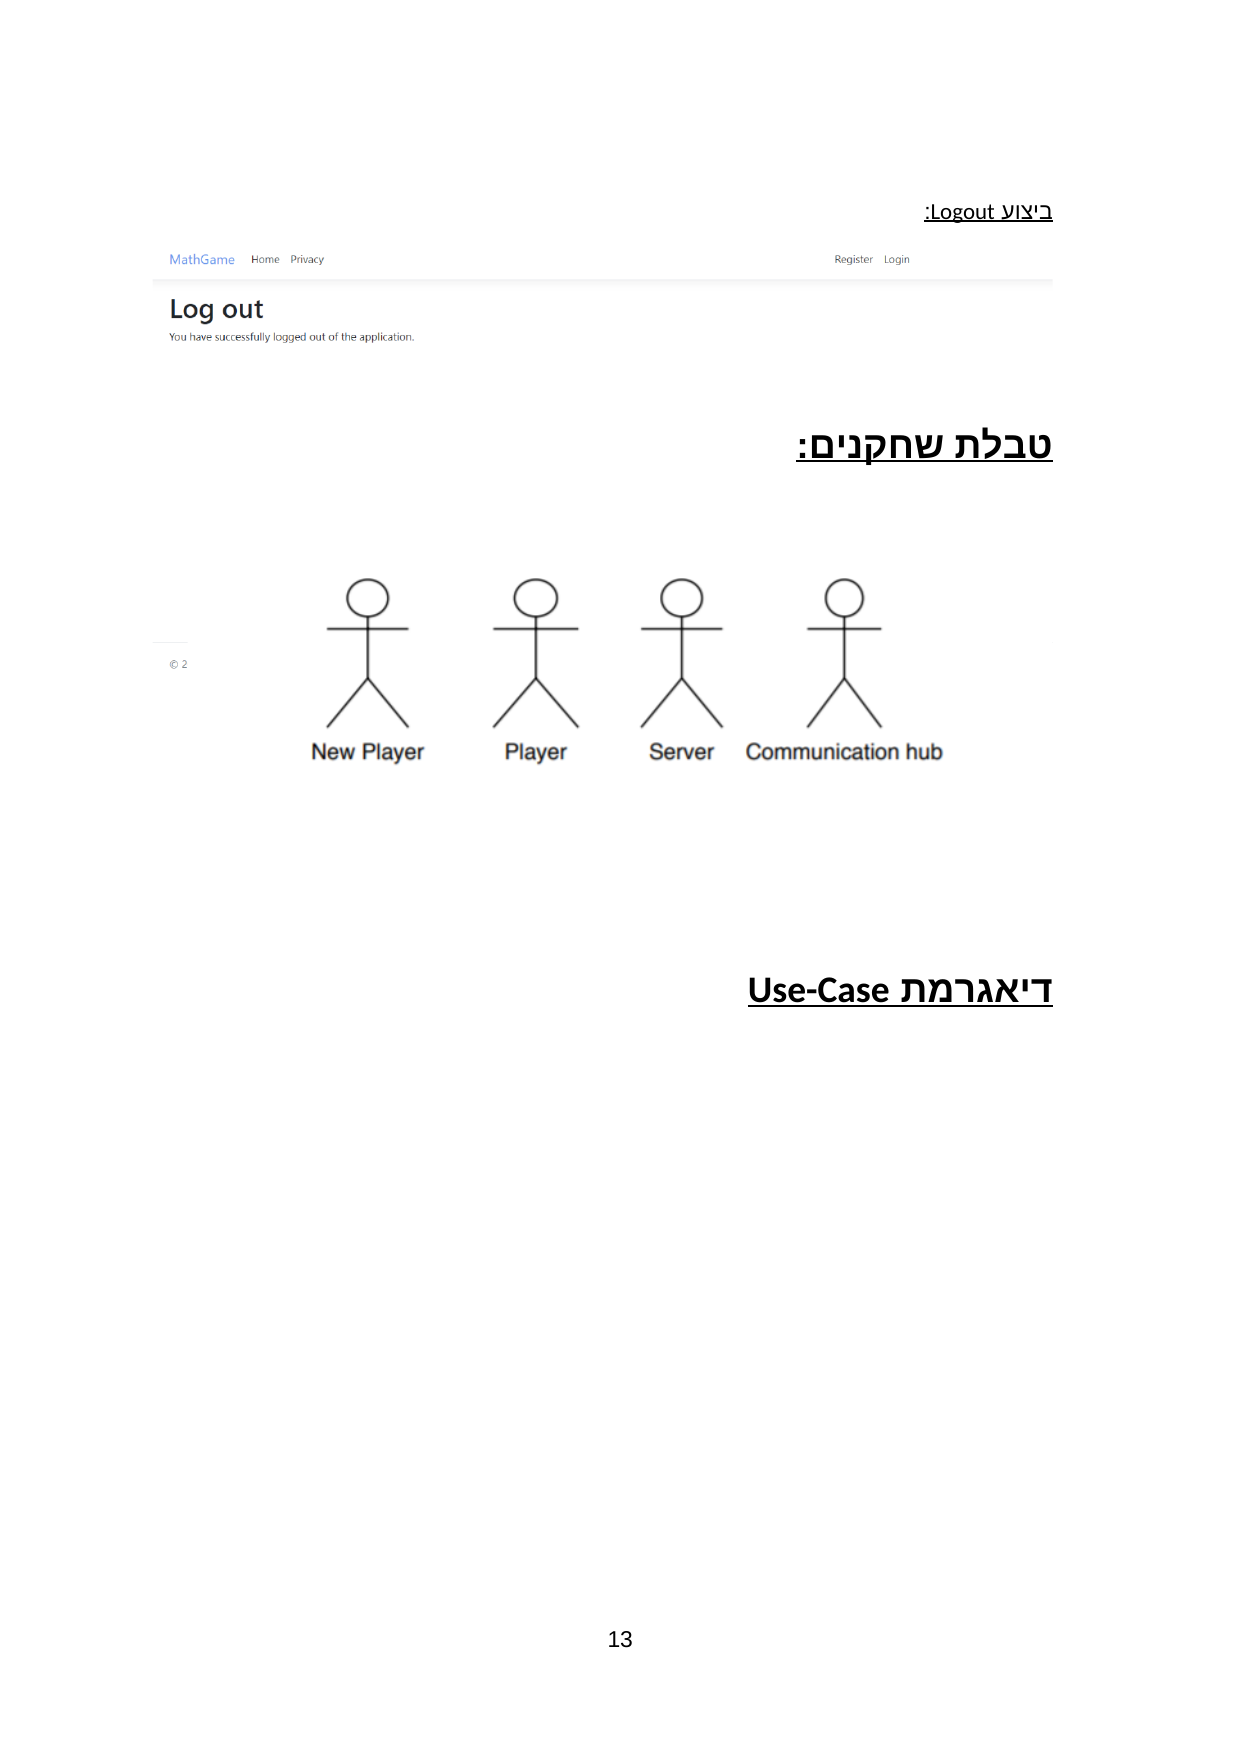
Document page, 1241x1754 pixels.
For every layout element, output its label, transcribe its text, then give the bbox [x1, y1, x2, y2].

picture [152, 243, 1053, 863]
text דיאגרמת Use-Case [187, 966, 1053, 1012]
text טבלת שחקנים: [187, 423, 1053, 466]
text ביצוע Logout: [187, 197, 1053, 225]
